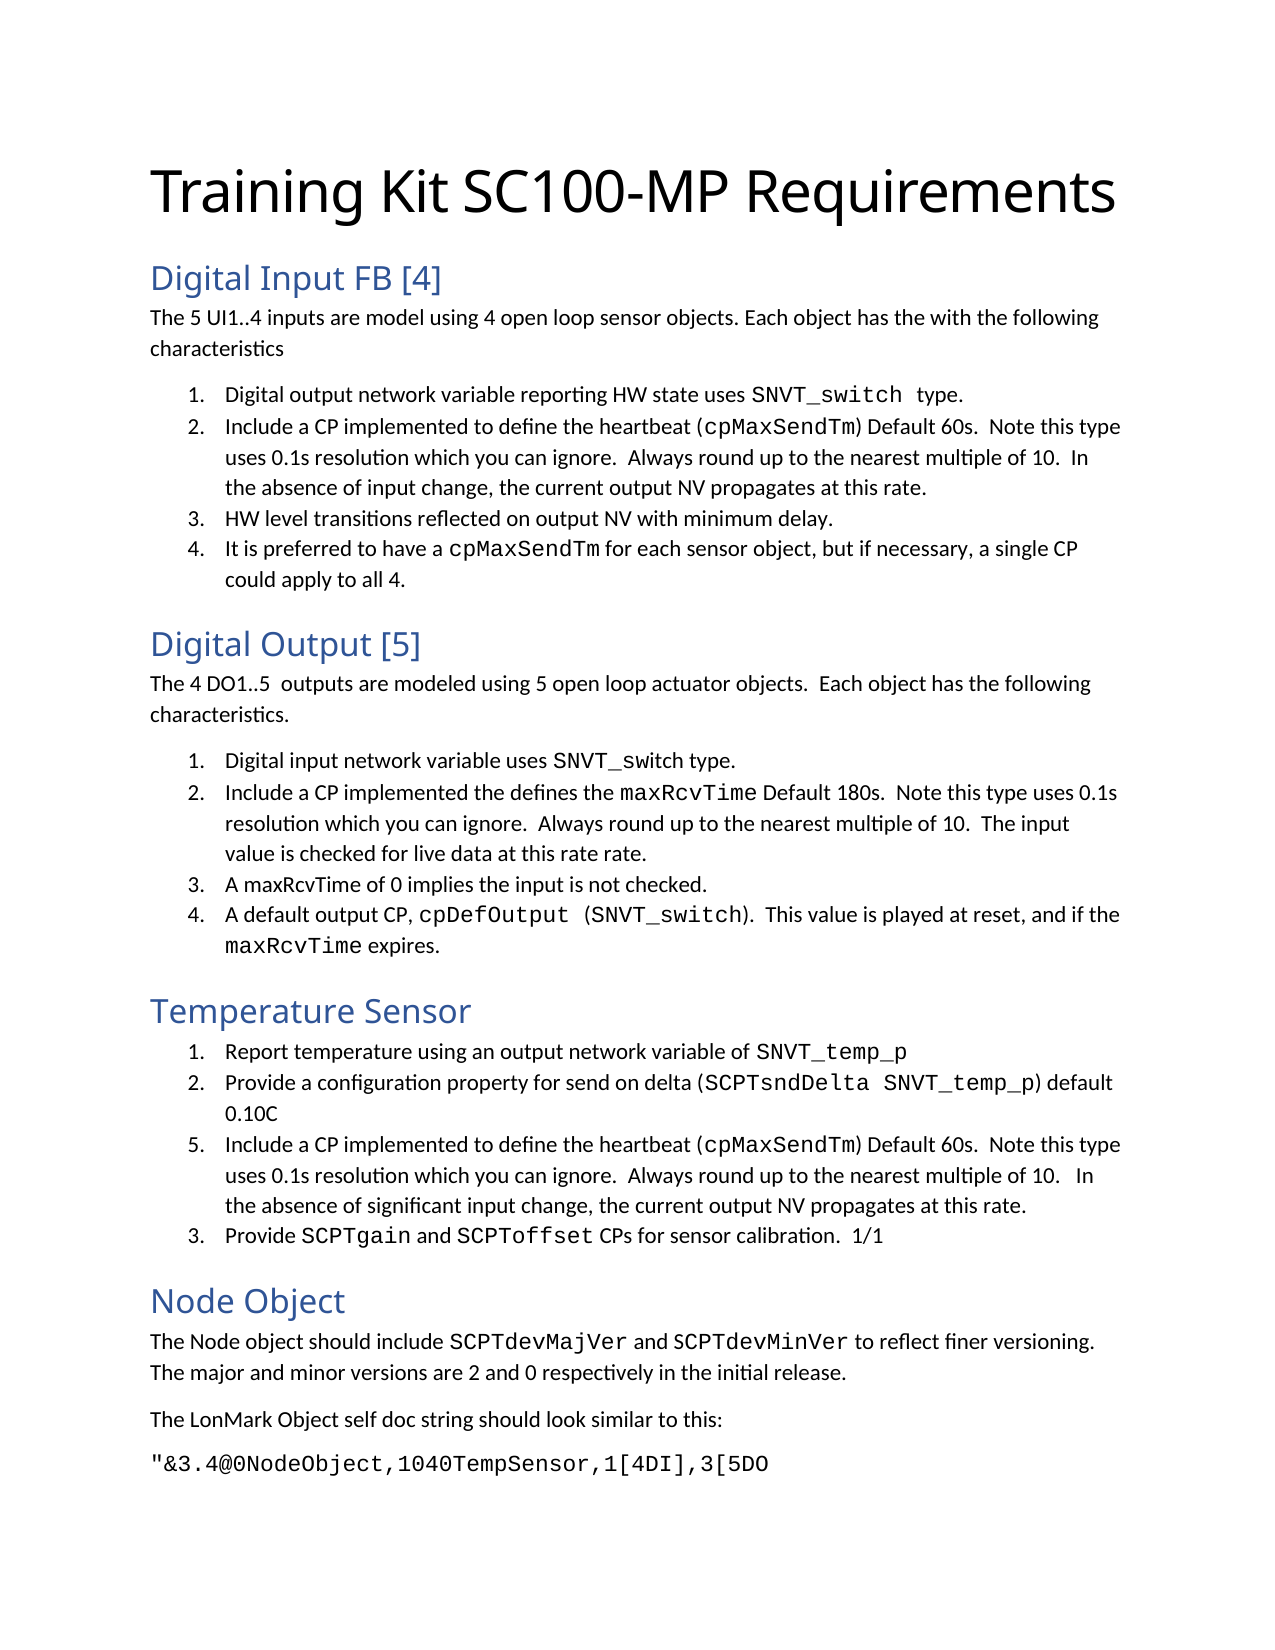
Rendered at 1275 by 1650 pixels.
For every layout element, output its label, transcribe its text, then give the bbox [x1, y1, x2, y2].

subtitle Digital Input FB [4] [150, 254, 1125, 300]
list A default output CP, cpDefOutput (SNVT_switch). This value is played at reset, and if the maxRcvTime expires. [187, 900, 1125, 961]
text The 4 DO1..5 outputs are modeled using 5 open loop actuator objects. Each object has the following characteristics. [150, 669, 1125, 728]
list Provide SCPTgain and SCPToffset CPs for sensor calibration. 1/1 [187, 1222, 1125, 1251]
text "&3.4@0NodeObject,1040TempSensor,1[4DI],3[5DO [150, 1452, 1125, 1478]
subtitle Node Object [150, 1278, 1125, 1323]
list Digital output network variable reporting HW state uses SNVT_switch type. [187, 381, 1125, 410]
subtitle Temperature Sensor [150, 988, 1125, 1033]
list It is preferred to have a cpMaxSendTm for each sensor object, but if necessary, a single CP could apply to all 4. [187, 534, 1125, 593]
list Include a CP implemented to define the heartbeat (cpMaxSendTm) Default 60s. Note this type uses 0.1s resolution which you can ignore. Always round up to the nearest multiple of 10. In the absence of input change, the current output NV propagates at this rate. [187, 412, 1125, 502]
text The LonMark Object self doc string should look similar to this: [150, 1405, 1125, 1433]
list Include a CP implemented the defines the maxRcvTime Default 180s. Note this type uses 0.1s resolution which you can ignore. Always round up to the nearest multiple of 10. The input value is checked for live data at this rate rate. [187, 778, 1125, 868]
title Training Kit SC100-MP Requirements [150, 150, 1125, 229]
subtitle Digital Output [5] [150, 621, 1125, 666]
list Provide a configuration property for send on delta (SCPTsndDelta SNVT_temp_p) default 0.10C [187, 1068, 1125, 1128]
list HW level transitions reflected on output NV with minimum delay. [187, 504, 1125, 532]
text The Node object should include SCPTdevMajVer and SCPTdevMinVer to reflect finer versioning. The major and minor versions are 2 and 0 respectively in the initial release. [150, 1327, 1125, 1386]
list Include a CP implemented to define the heartbeat (cpMaxSendTm) Default 60s. Note this type uses 0.1s resolution which you can ignore. Always round up to the nearest multiple of 10. In the absence of significant input change, the current output NV propagates at this rate. [187, 1130, 1125, 1219]
text The 5 UI1..4 inputs are model using 4 open loop sensor objects. Each object has the with the following characteristics [150, 303, 1125, 362]
list Report temperature using an output network variable of SNVT_temp_p [187, 1037, 1125, 1066]
list A maxRcvTime of 0 implies the input is not checked. [187, 870, 1125, 898]
list Digital input network variable uses SNVT_switch type. [187, 747, 1125, 776]
